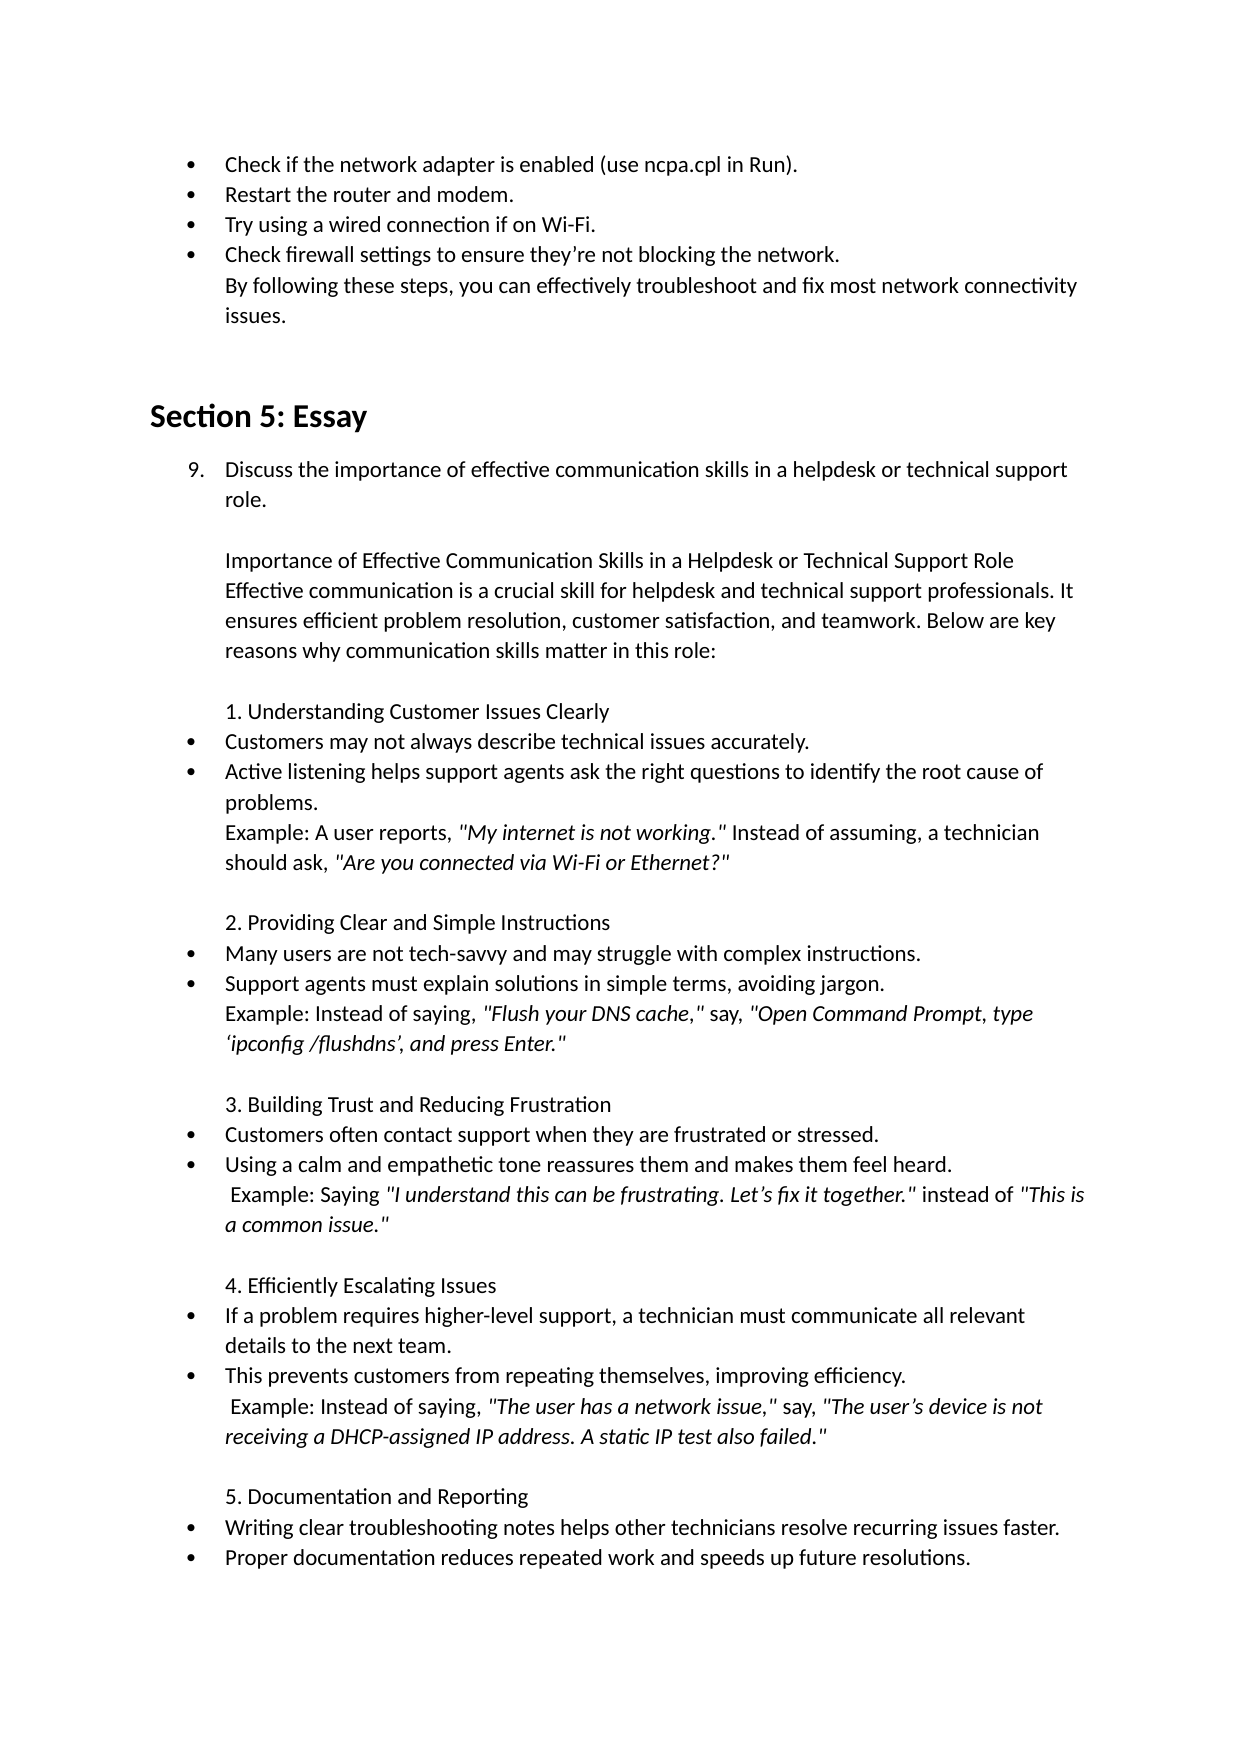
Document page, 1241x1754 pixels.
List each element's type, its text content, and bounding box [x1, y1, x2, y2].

list Proper documentation reduces repeated work and speeds up future resolutions. [187, 1543, 1090, 1571]
list 3. Building Trust and Reducing Frustration [225, 1090, 1090, 1118]
list Active listening helps support agents ask the right questions to identify the root cause of problems. [187, 757, 1090, 816]
list Restart the router and modem. [187, 180, 1090, 208]
list Example: Saying "I understand this can be frustrating. Let’s fix it together." instead of "This is a common issue." [225, 1180, 1090, 1239]
list Support agents must explain solutions in simple terms, avoiding jargon. [187, 969, 1090, 997]
list 4. Efficiently Escalating Issues [225, 1271, 1090, 1299]
list Importance of Effective Communication Skills in a Helpdesk or Technical Support Role [225, 546, 1090, 574]
list This prevents customers from repeating themselves, improving efficiency. [187, 1362, 1090, 1390]
list Example: Instead of saying, "Flush your DNS cache," say, "Open Command Prompt, type ‘ipconfig /flushdns’, and press Enter." [225, 999, 1090, 1057]
list Discuss the importance of effective communication skills in a helpdesk or technical support role. [187, 455, 1090, 514]
list Many users are not tech-savvy and may struggle with complex instructions. [187, 939, 1090, 967]
list Check if the network adapter is enabled (use ncpa.cpl in Run). [187, 150, 1090, 178]
list Customers often contact support when they are frustrated or stressed. [187, 1120, 1090, 1148]
list 2. Providing Clear and Simple Instructions [225, 908, 1090, 937]
list 1. Understanding Customer Issues Clearly [225, 697, 1090, 725]
list Using a calm and empathetic tone reassures them and makes them feel heard. [187, 1150, 1090, 1178]
list Writing clear troubleshooting notes helps other technicians resolve recurring issues faster. [187, 1513, 1090, 1541]
list Try using a wired connection if on Wi-Fi. [187, 210, 1090, 238]
list Customers may not always describe technical issues accurately. [187, 727, 1090, 755]
list By following these steps, you can effectively troubleshoot and fix most network connectivity issues. [225, 271, 1090, 329]
list Example: Instead of saying, "The user has a network issue," say, "The user’s device is not receiving a DHCP-assigned IP address. A static IP test also failed." [225, 1392, 1090, 1450]
list If a problem requires higher-level support, a technician must communicate all relevant details to the next team. [187, 1301, 1090, 1359]
list 5. Documentation and Reporting [225, 1482, 1090, 1511]
list Check firewall settings to ensure they’re not blocking the network. [187, 241, 1090, 269]
list Example: A user reports, "My internet is not working." Instead of assuming, a technician should ask, "Are you connected via Wi-Fi or Ethernet?" [225, 818, 1090, 876]
text Section 5: Essay [150, 395, 1090, 436]
list Effective communication is a crucial skill for helpdesk and technical support professionals. It ensures efficient problem resolution, customer satisfaction, and teamwork. Below are key reasons why communication skills matter in this role: [225, 576, 1090, 665]
